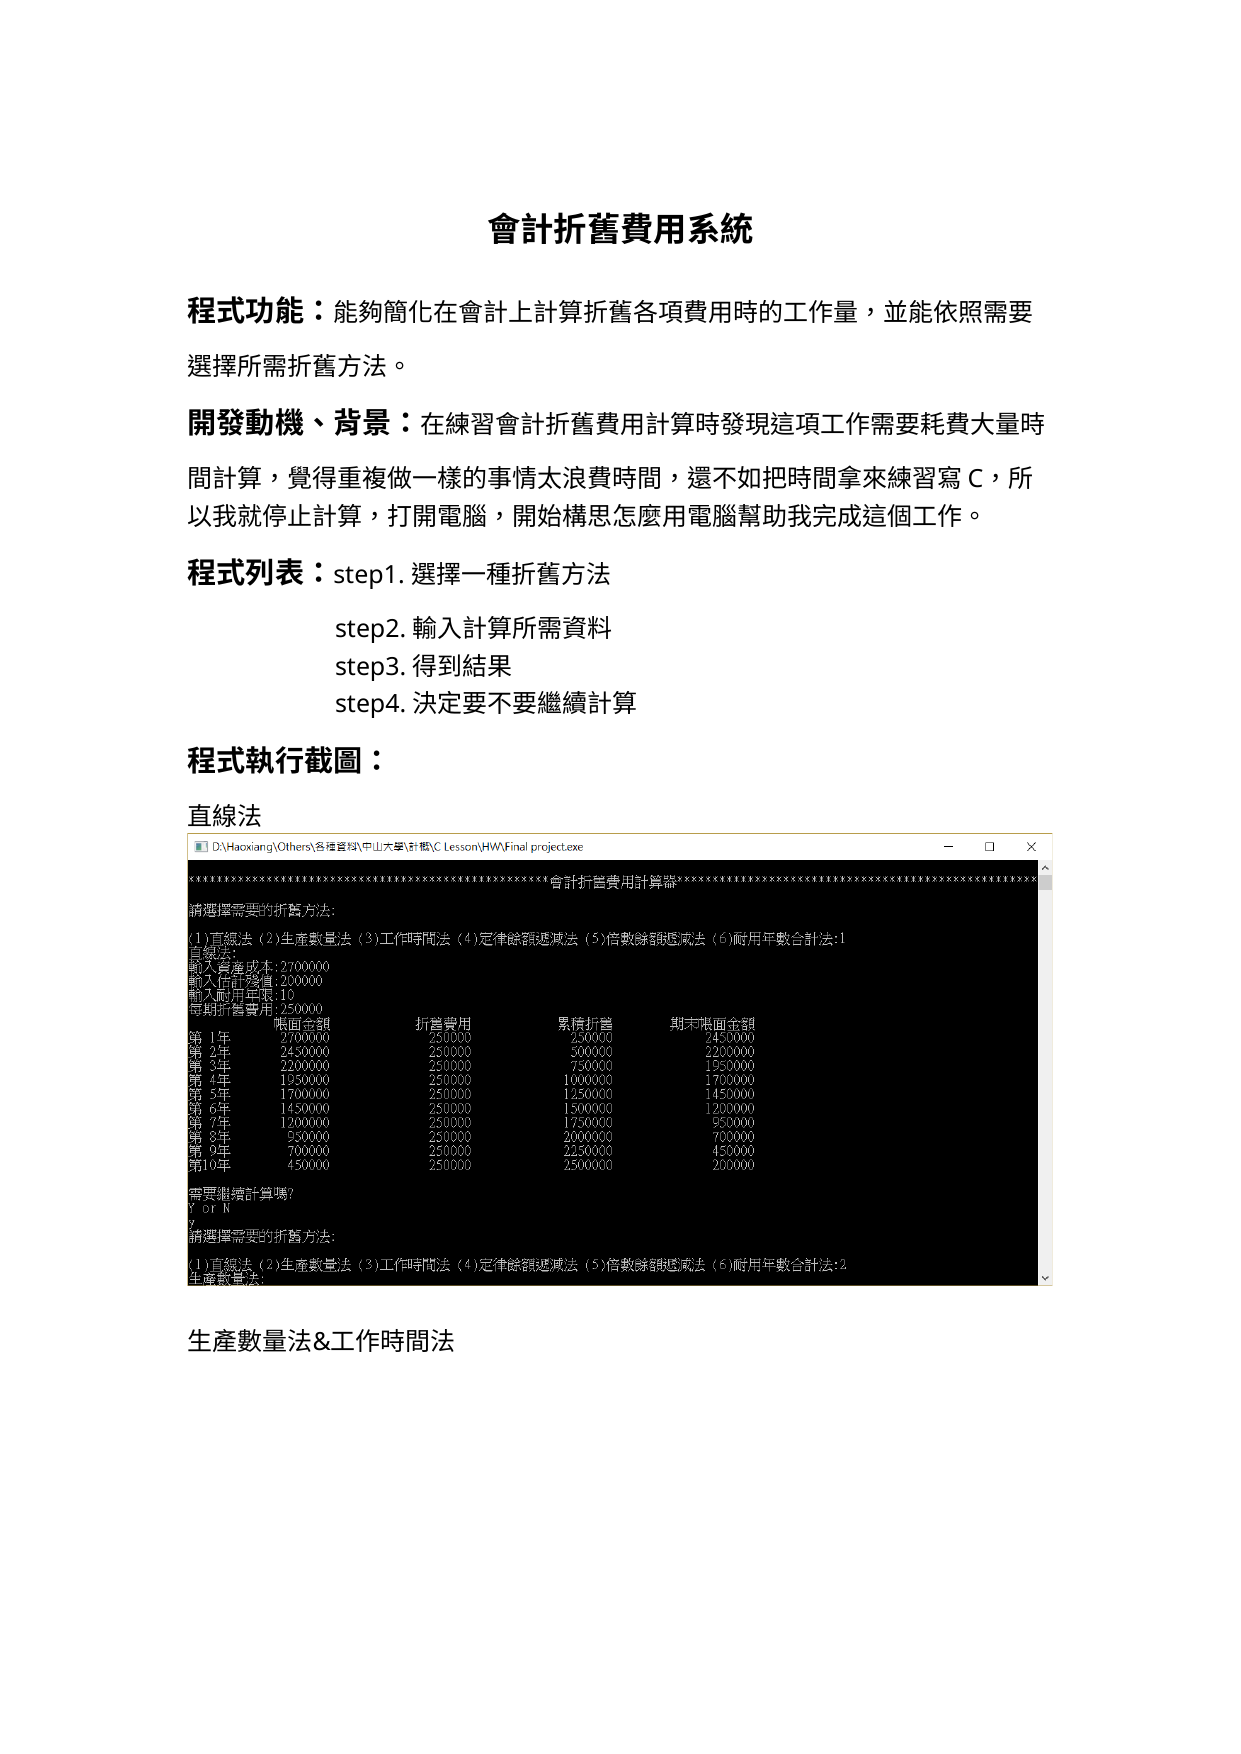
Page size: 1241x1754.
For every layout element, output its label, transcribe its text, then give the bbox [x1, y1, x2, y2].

text step3. 得到結果 [335, 646, 1053, 683]
text 直線法 [187, 796, 1053, 833]
title 會計折舊費用系統 [187, 189, 1053, 264]
text 程式功能：能夠簡化在會計上計算折舊各項費用時的工作量，並能依照需要選擇所需折舊方法。 [187, 271, 1053, 383]
text 程式列表：step1. 選擇一種折舊方法 [187, 533, 1053, 608]
subtitle 程式執行截圖： [187, 721, 1053, 796]
text step2. 輸入計算所需資料 [335, 608, 1053, 646]
text 開發動機、背景：在練習會計折舊費用計算時發現這項工作需要耗費大量時間計算，覺得重複做一樣的事情太浪費時間，還不如把時間拿來練習寫C，所以我就停止計算，打開電腦，開始構思怎麼用電腦幫助我完成這個工作。 [187, 383, 1053, 533]
text step4. 決定要不要繼續計算 [335, 683, 1053, 721]
text 生產數量法&工作時間法 [187, 1321, 1053, 1358]
picture [187, 833, 1053, 1286]
